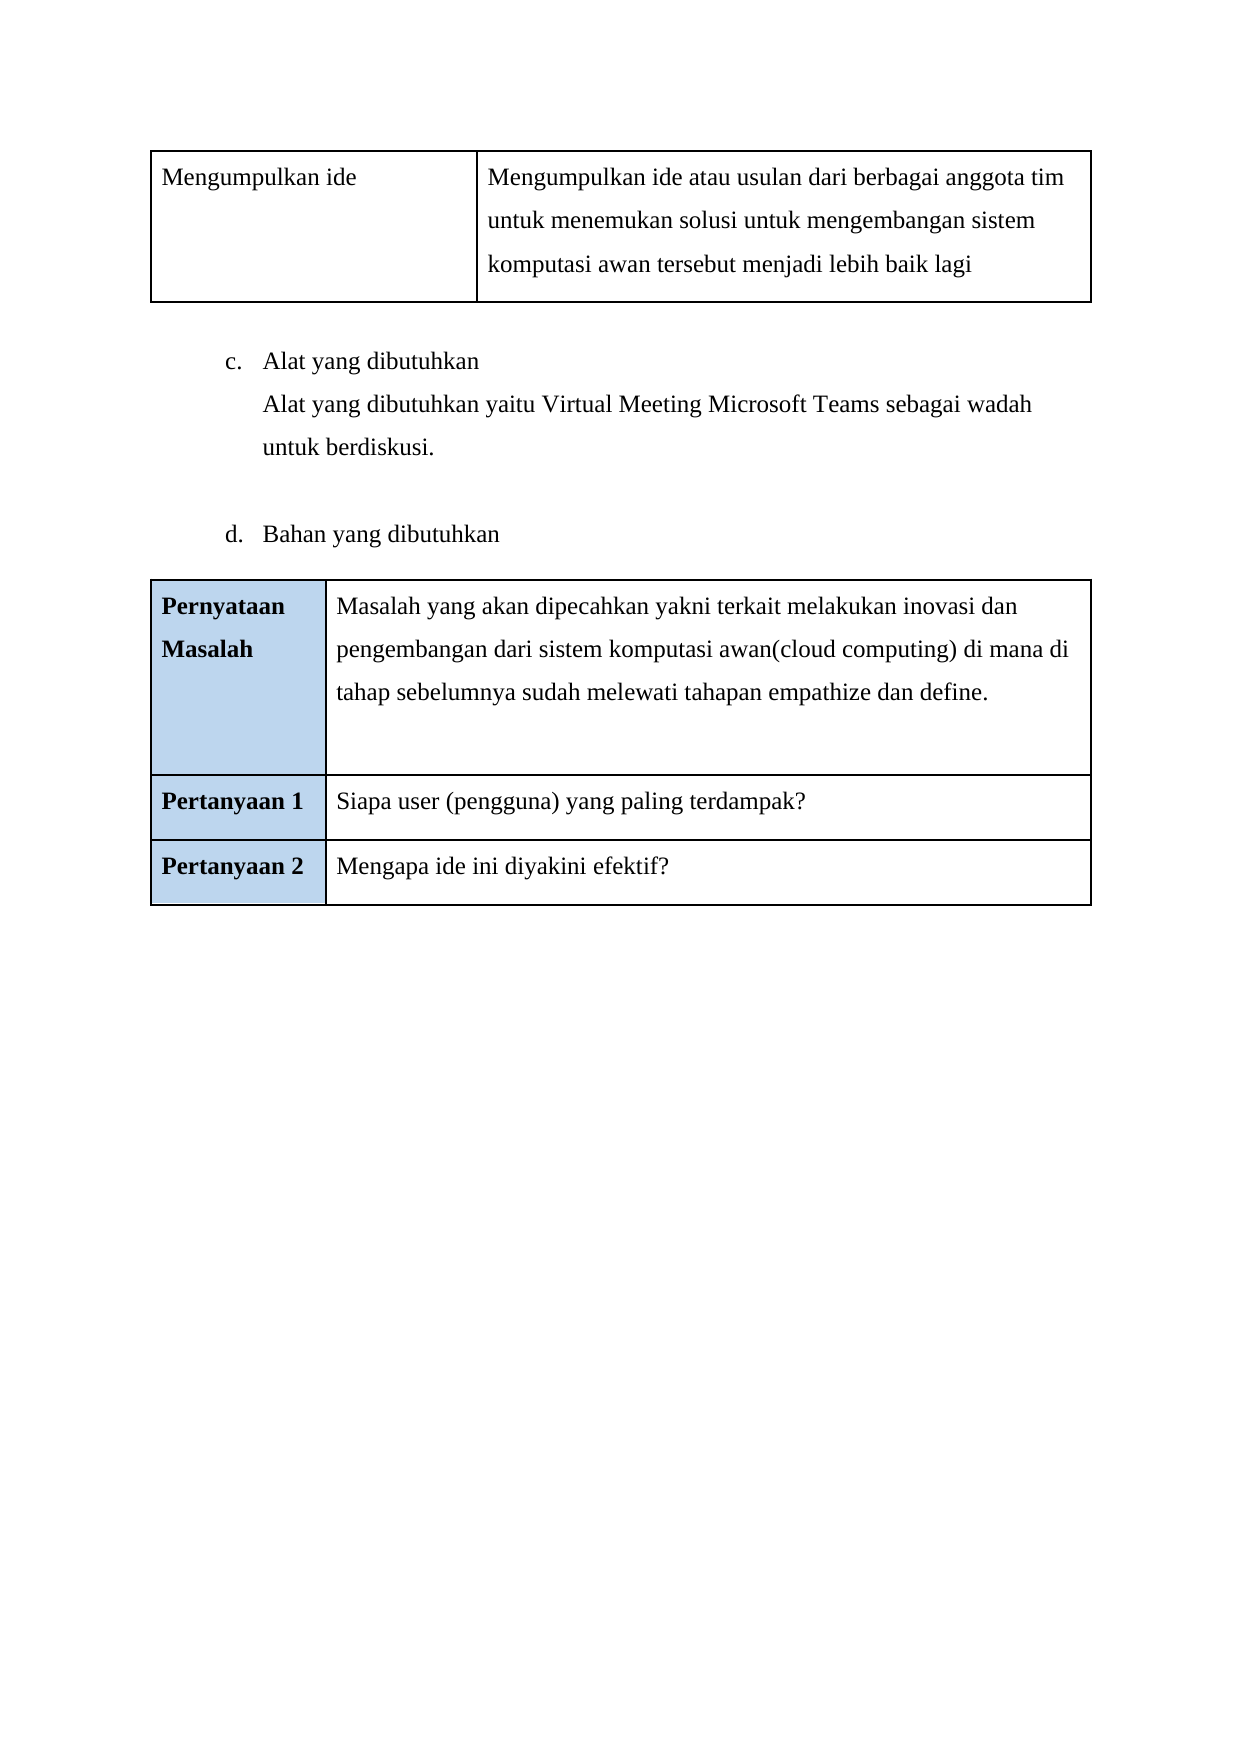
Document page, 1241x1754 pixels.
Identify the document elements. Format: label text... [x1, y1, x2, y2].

table_header Pernyataan Masalah [152, 581, 325, 774]
list Bahan yang dibutuhkan [225, 519, 1090, 547]
table_cell Pertanyaan 2 [152, 841, 325, 903]
list Alat yang dibutuhkan yaitu Virtual Meeting Microsoft Teams sebagai wadah untuk berdiskusi. [262, 389, 1090, 461]
list Alat yang dibutuhkan [225, 346, 1090, 375]
table_cell Mengumpulkan ide atau usulan dari berbagai anggota tim untuk menemukan solusi untuk mengembangan sistem komputasi awan tersebut menjadi lebih baik lagi [478, 152, 1090, 301]
table_cell Pertanyaan 1 [152, 776, 325, 839]
table_cell Siapa user (pengguna) yang paling terdampak? [327, 776, 1090, 839]
table_cell Mengumpulkan ide [152, 152, 476, 301]
table_cell Mengapa ide ini diyakini efektif? [327, 841, 1090, 903]
table_header Masalah yang akan dipecahkan yakni terkait melakukan inovasi dan pengembangan dari sistem komputasi awan(cloud computing) di mana di tahap sebelumnya sudah melewati tahapan empathize dan define. [327, 581, 1090, 774]
